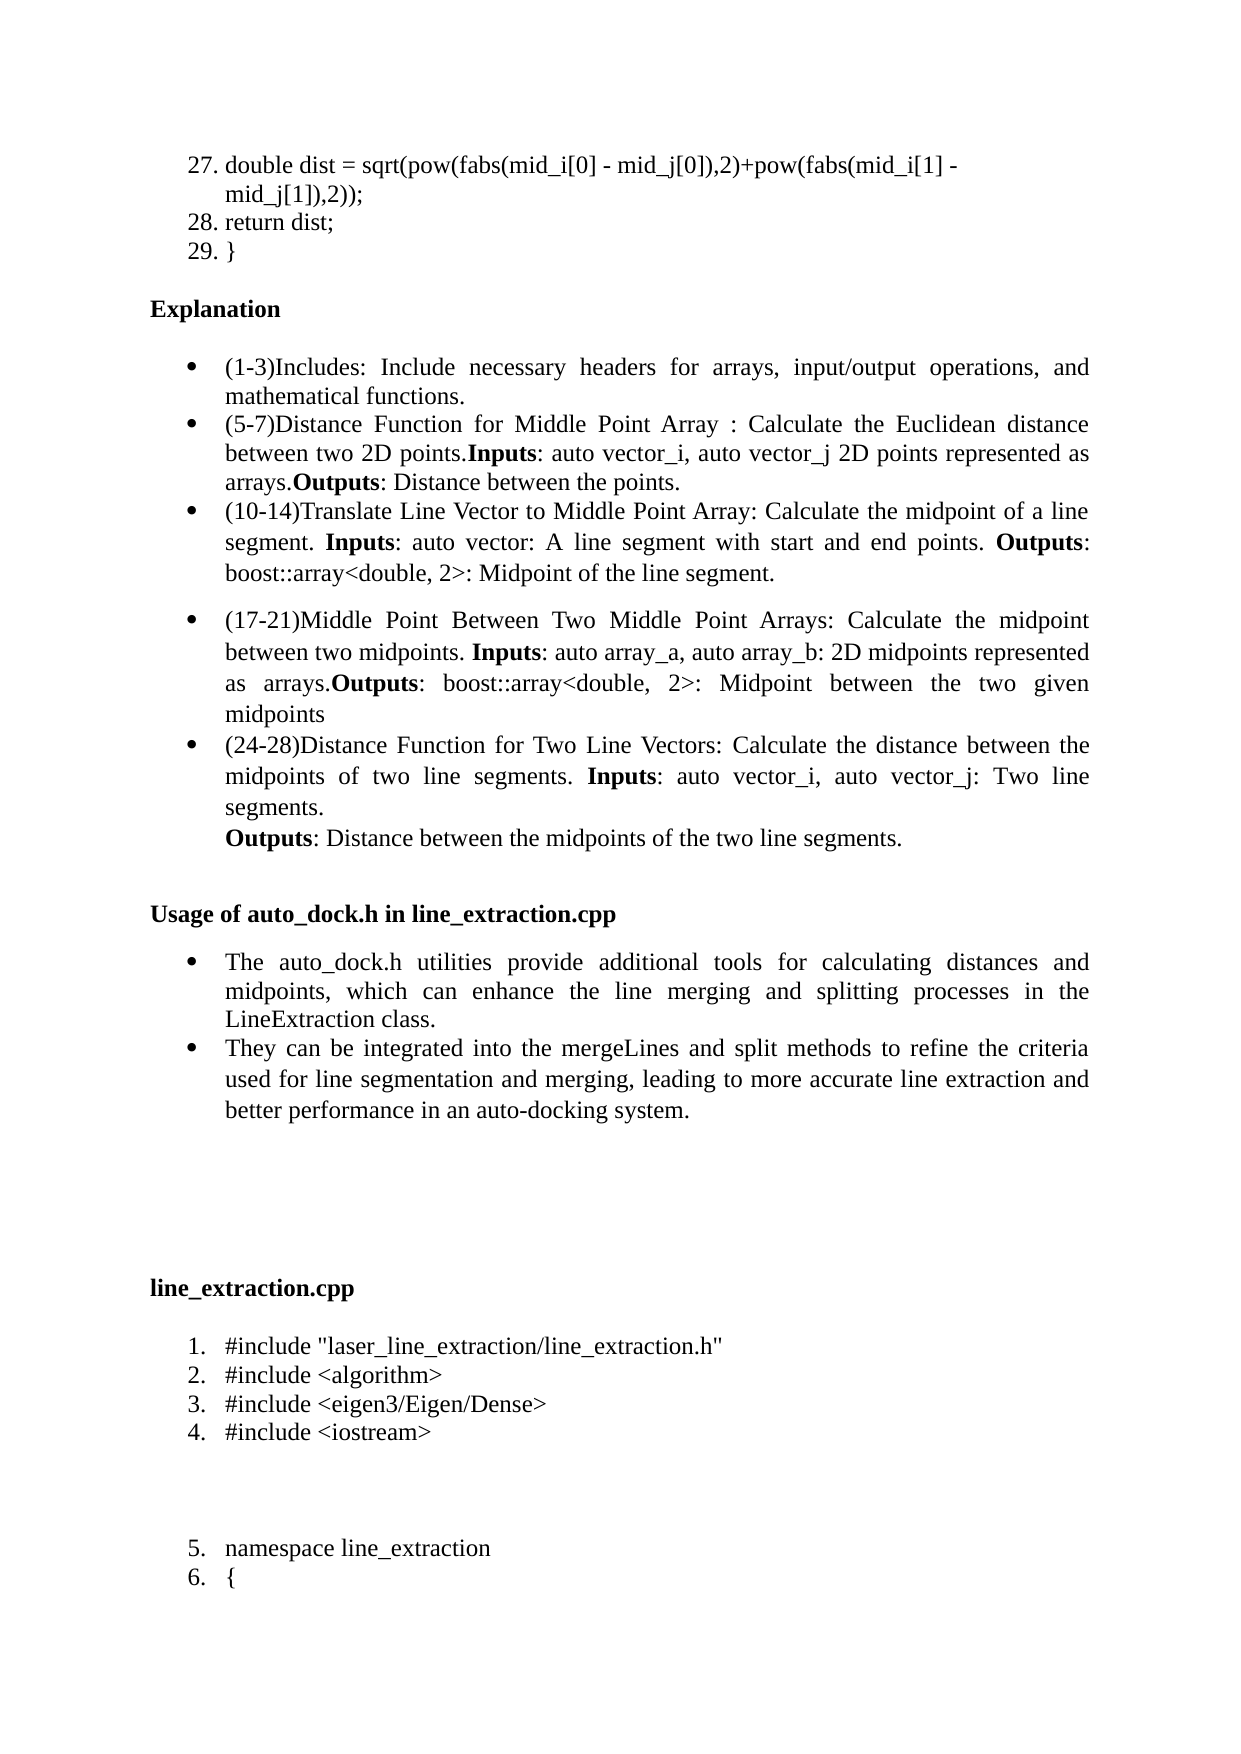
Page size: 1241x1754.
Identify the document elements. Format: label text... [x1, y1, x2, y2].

list double dist = sqrt(pow(fabs(mid_i[0] - mid_j[0]),2)+pow(fabs(mid_i[1] - mid_j[1]),2)); [187, 150, 1090, 207]
list They can be integrated into the mergeLines and split methods to refine the criteria used for line segmentation and merging, leading to more accurate line extraction and better performance in an auto-docking system. [187, 1033, 1090, 1124]
list #include <iostream> [187, 1417, 1090, 1446]
list (24-28)Distance Function for Two Line Vectors: Calculate the distance between the midpoints of two line segments. Inputs: auto vector_i, auto vector_j: Two line segments. [187, 730, 1090, 821]
list #include <eigen3/Eigen/Dense> [187, 1389, 1090, 1417]
list namespace line_extraction [187, 1533, 1090, 1562]
list The auto_dock.h utilities provide additional tools for calculating distances and midpoints, which can enhance the line merging and splitting processes in the LineExtraction class. [187, 947, 1090, 1033]
list } [187, 236, 1090, 265]
list { [187, 1562, 1090, 1591]
list (5-7)Distance Function for Middle Point Array : Calculate the Euclidean distance between two 2D points.Inputs: auto vector_i, auto vector_j 2D points represented as arrays.Outputs: Distance between the points. [187, 409, 1090, 496]
list #include <algorithm> [187, 1360, 1090, 1389]
list Outputs: Distance between the midpoints of the two line segments. [225, 823, 1090, 852]
list (17-21)Middle Point Between Two Middle Point Arrays: Calculate the midpoint between two midpoints. Inputs: auto array_a, auto array_b: 2D midpoints represented as arrays.Outputs: boost::array<double, 2>: Midpoint between the two given midpoints [187, 606, 1090, 727]
list return dist; [187, 207, 1090, 236]
list (10-14)Translate Line Vector to Middle Point Array: Calculate the midpoint of a line segment. Inputs: auto vector: A line segment with start and end points. Outputs: boost::array<double, 2>: Midpoint of the line segment. [187, 496, 1090, 587]
text Usage of auto_dock.h in line_extraction.cpp [150, 899, 1090, 928]
text line_extraction.cpp [150, 1273, 1090, 1302]
text Explanation [150, 294, 1090, 323]
list #include "laser_line_extraction/line_extraction.h" [187, 1331, 1090, 1360]
list (1-3)Includes: Include necessary headers for arrays, input/output operations, and mathematical functions. [187, 352, 1090, 409]
